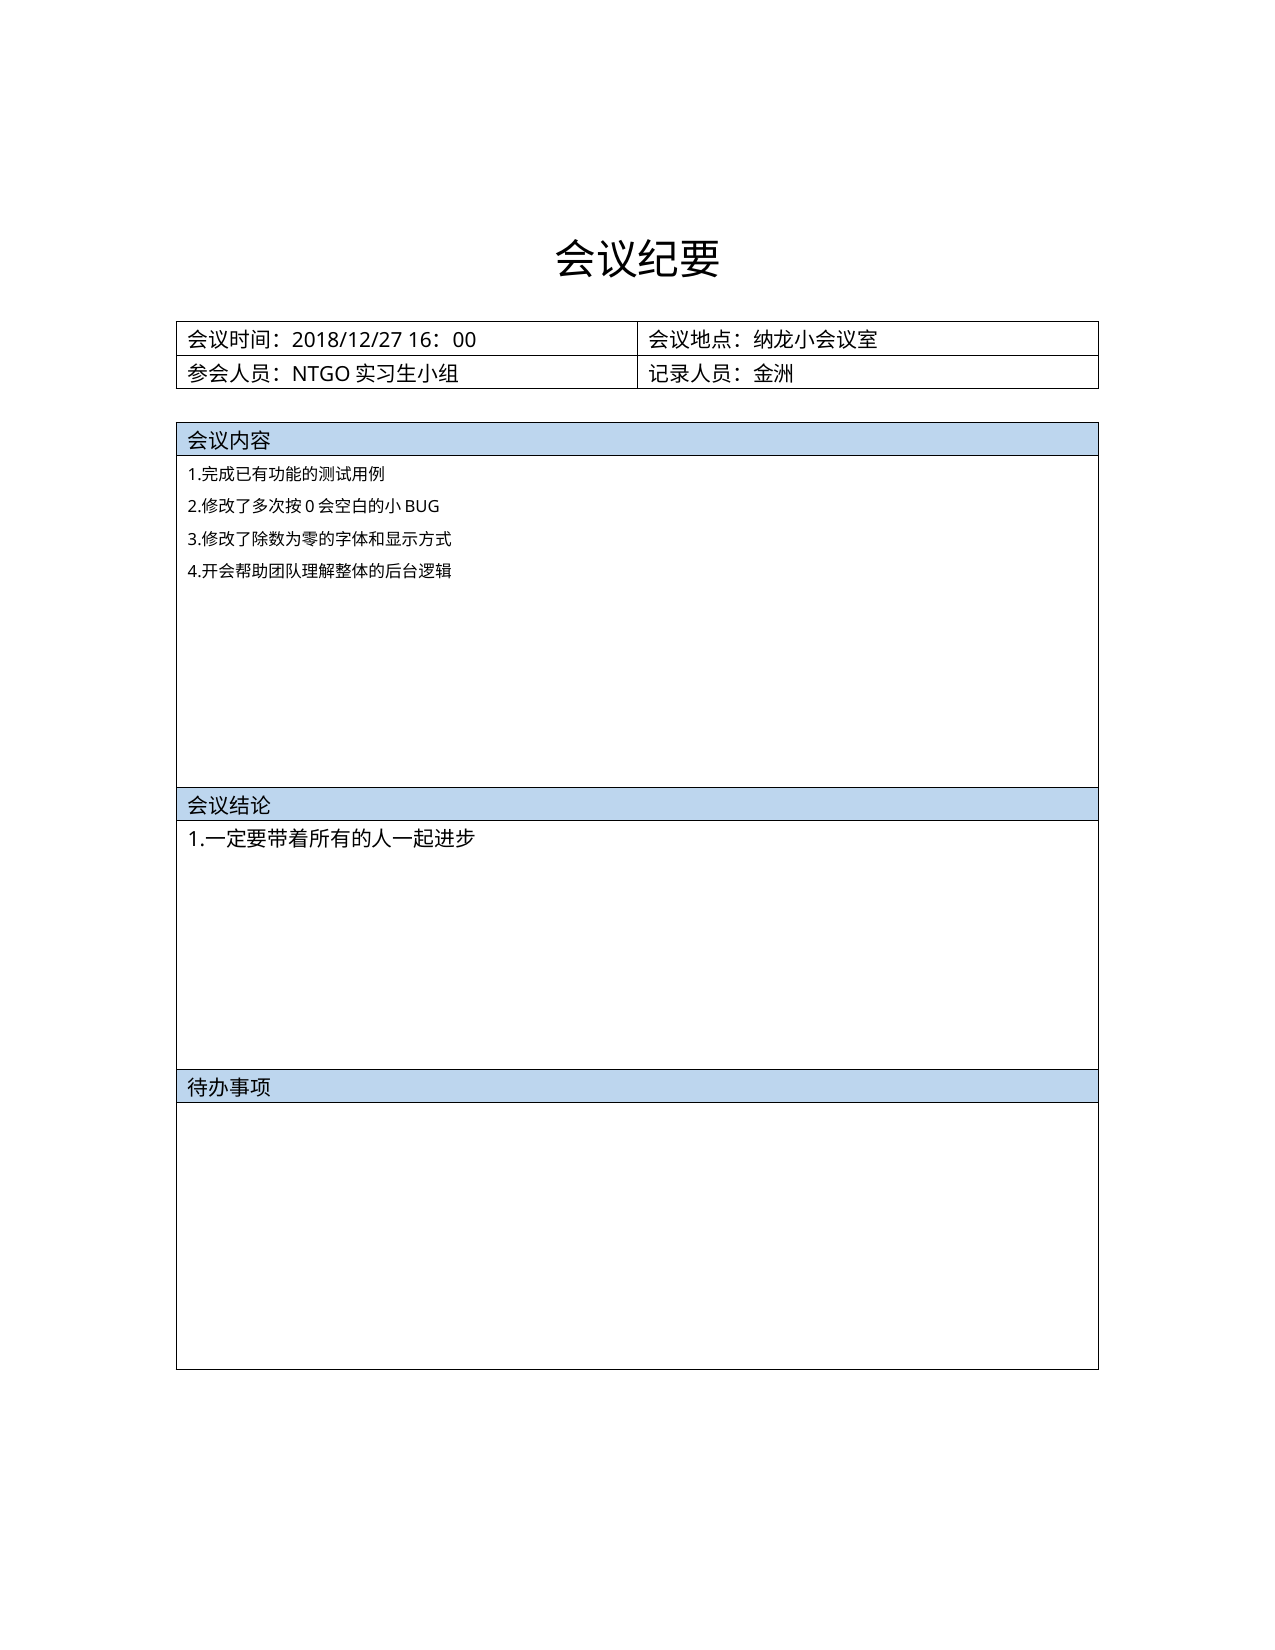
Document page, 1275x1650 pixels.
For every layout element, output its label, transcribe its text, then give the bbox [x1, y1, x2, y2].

table_cell 1.完成已有功能的测试用例 2.修改了多次按0会空白的小BUG 3.修改了除数为零的字体和显示方式 4.开会帮助团队理解整体的后台逻辑 [177, 456, 1098, 787]
table_cell 待办事项 [177, 1070, 1098, 1102]
table_cell 1.一定要带着所有的人一起进步 [177, 821, 1098, 1069]
table_header 会议内容 [177, 423, 1098, 455]
table_header 会议时间：2018/12/27 16：00 [177, 322, 637, 355]
text 会议纪要 [187, 224, 1087, 289]
table_cell 记录人员：金洲 [638, 356, 1098, 388]
table_cell 会议结论 [177, 788, 1098, 820]
table_cell 参会人员：NTGO实习生小组 [177, 356, 637, 388]
table_header 会议地点：纳龙小会议室 [638, 322, 1098, 355]
table_cell [177, 1103, 1098, 1369]
